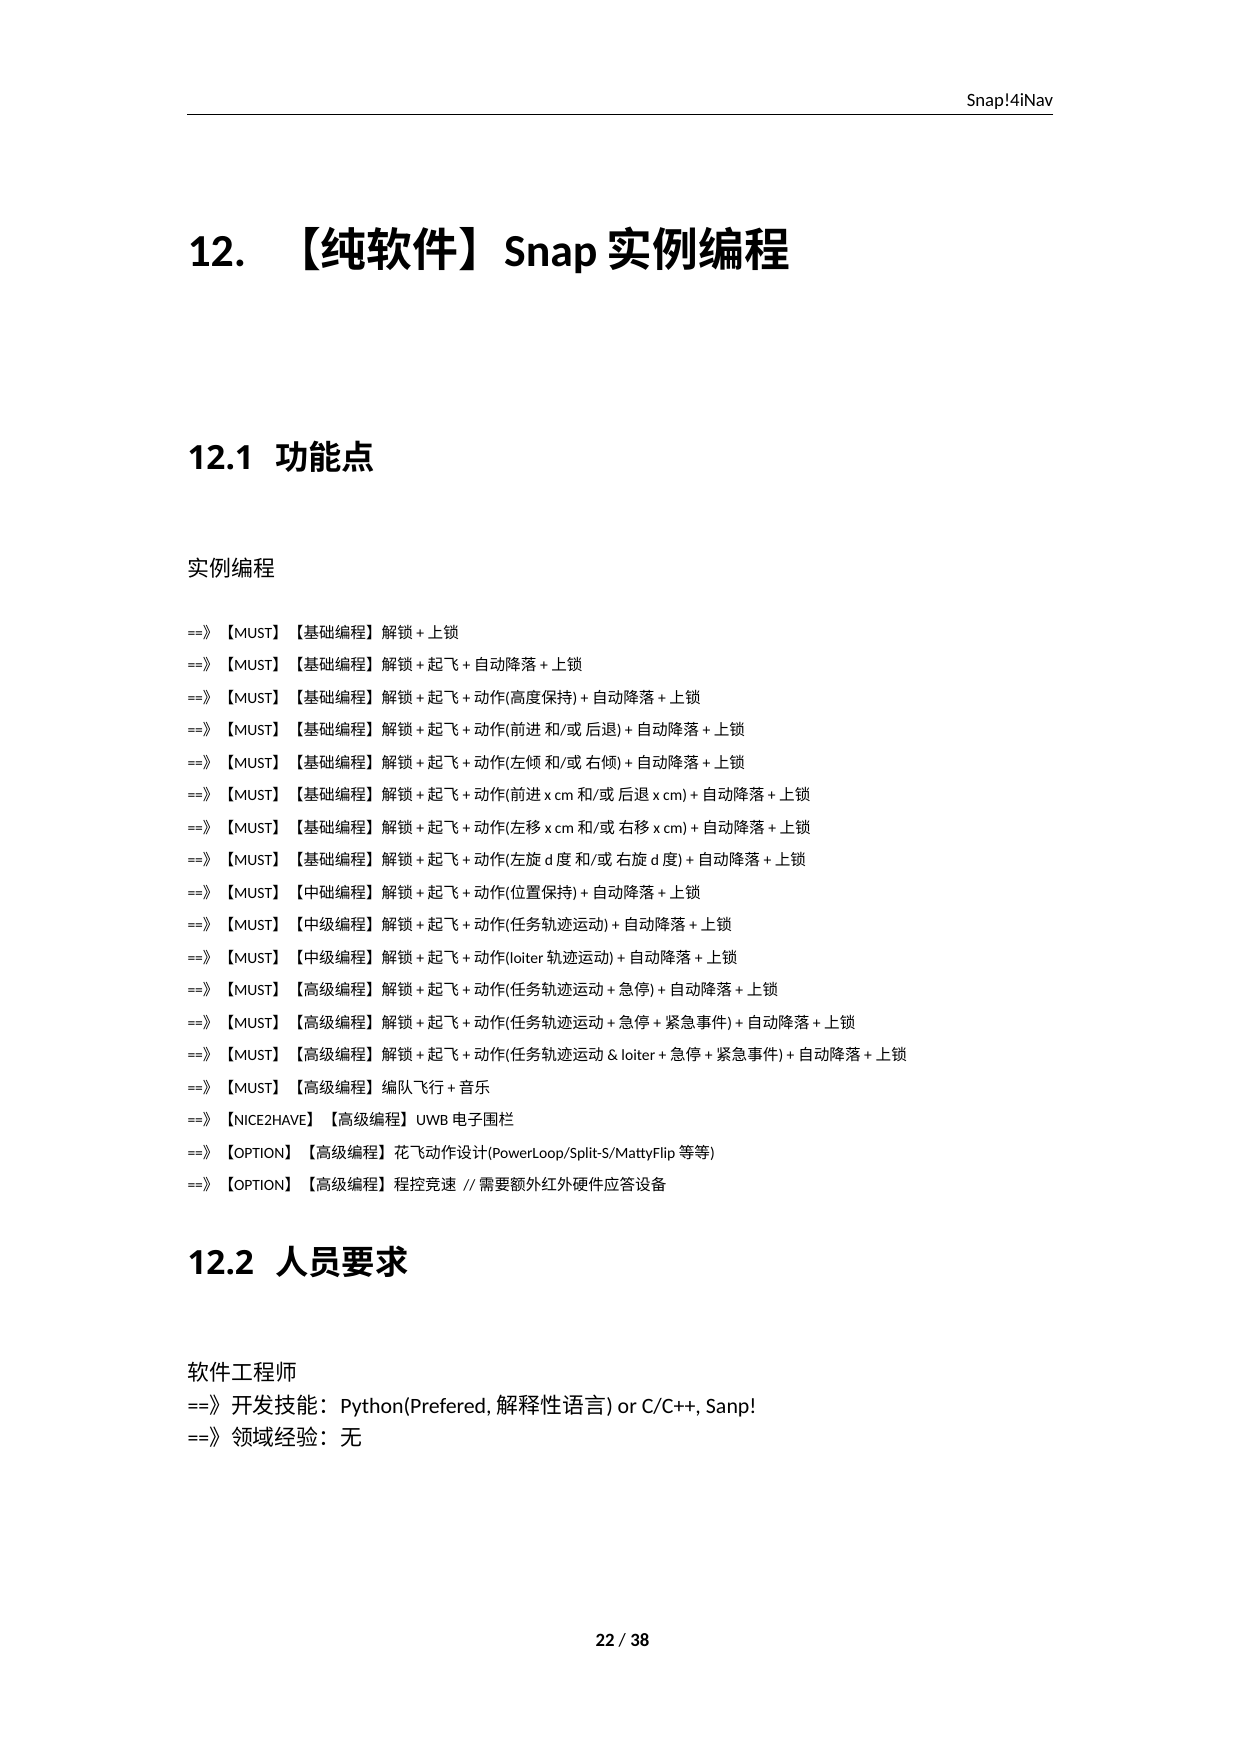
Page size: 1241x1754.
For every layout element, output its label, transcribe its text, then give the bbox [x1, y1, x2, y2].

text ==》【MUST】【基础编程】解锁 + 起飞 + 自动降落 + 上锁 [187, 648, 1053, 680]
text 实例编程 [187, 550, 1053, 583]
text ==》【MUST】【基础编程】解锁 + 起飞 + 动作(前进 和/或 后退) + 自动降落 + 上锁 [187, 713, 1053, 745]
subtitle 功能点 [187, 423, 1053, 488]
text ==》【MUST】【基础编程】解锁 + 起飞 + 动作(左旋 d度 和/或 右旋 d度) + 自动降落 + 上锁 [187, 843, 1053, 875]
subtitle 人员要求 [187, 1227, 1053, 1292]
text ==》【MUST】【高级编程】解锁 + 起飞 + 动作(任务轨迹运动 + 急停 + 紧急事件) + 自动降落 + 上锁 [187, 1005, 1053, 1038]
text ==》【MUST】【基础编程】解锁 + 起飞 + 动作(左倾 和/或 右倾) + 自动降落 + 上锁 [187, 745, 1053, 778]
text 软件工程师 [187, 1355, 1053, 1387]
text ==》【MUST】【高级编程】解锁 + 起飞 + 动作(任务轨迹运动 + 急停) + 自动降落 + 上锁 [187, 973, 1053, 1005]
text ==》【OPTION】【高级编程】花飞动作设计(PowerLoop/Split-S/MattyFlip等等) [187, 1135, 1053, 1168]
text ==》【MUST】【高级编程】编队飞行 + 音乐 [187, 1070, 1053, 1103]
text ==》【MUST】【中础编程】解锁 + 起飞 + 动作(位置保持) + 自动降落 + 上锁 [187, 875, 1053, 908]
text ==》【OPTION】【高级编程】程控竞速 // 需要额外红外硬件应答设备 [187, 1168, 1053, 1200]
text ==》【MUST】【中级编程】解锁 + 起飞 + 动作(loiter轨迹运动) + 自动降落 + 上锁 [187, 940, 1053, 973]
text ==》【MUST】【基础编程】解锁 + 起飞 + 动作(高度保持) + 自动降落 + 上锁 [187, 680, 1053, 713]
text ==》【MUST】【基础编程】解锁 + 起飞 + 动作(前进x cm 和/或 后退 x cm) + 自动降落 + 上锁 [187, 778, 1053, 810]
text ==》领域经验：无 [187, 1420, 1053, 1452]
subtitle 【纯软件】Snap实例编程 [187, 197, 1053, 295]
text ==》【MUST】【基础编程】解锁 + 起飞 + 动作(左移 x cm 和/或 右移 x cm) + 自动降落 + 上锁 [187, 810, 1053, 843]
text ==》开发技能：Python(Prefered, 解释性语言) or C/C++, Sanp! [187, 1387, 1053, 1420]
text ==》【NICE2HAVE】【高级编程】UWB电子围栏 [187, 1103, 1053, 1135]
text ==》【MUST】【中级编程】解锁 + 起飞 + 动作(任务轨迹运动) + 自动降落 + 上锁 [187, 908, 1053, 940]
text ==》【MUST】【高级编程】解锁 + 起飞 + 动作(任务轨迹运动 & loiter + 急停 + 紧急事件) + 自动降落 + 上锁 [187, 1038, 1053, 1070]
text ==》【MUST】【基础编程】解锁 + 上锁 [187, 615, 1053, 648]
